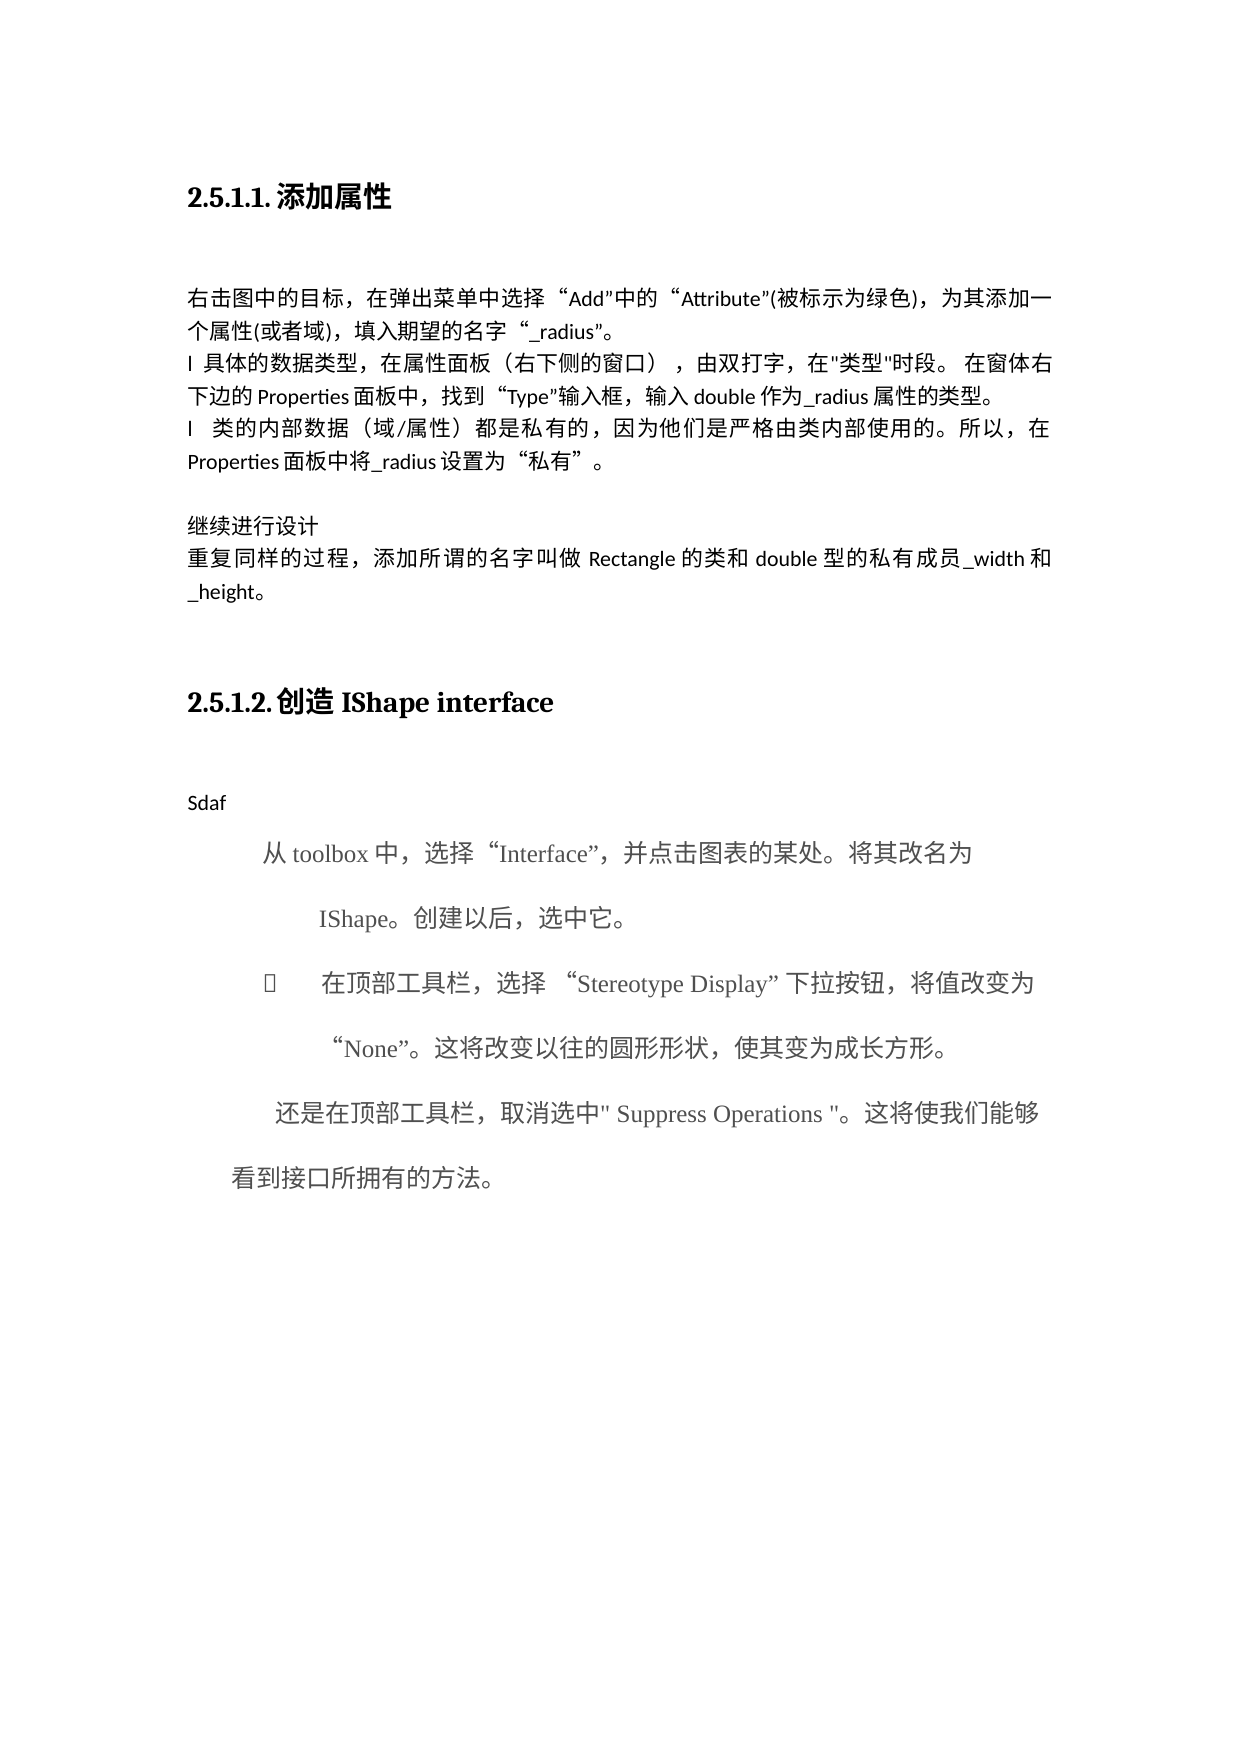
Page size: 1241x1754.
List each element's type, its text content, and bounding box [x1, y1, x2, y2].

text l 具体的数据类型，在属性面板（右下侧的窗口） ，由双打字，在"类型"时段。 在窗体右下边的Properties面板中，找到“Type”输入框，输入double作为_radius属性的类型。 [187, 346, 1053, 411]
text 右击图中的目标，在弹出菜单中选择“Add”中的“Attribute”(被标示为绿色)，为其添加一个属性(或者域)，填入期望的名字“_radius”。 [187, 281, 1053, 346]
text  在顶部工具栏，选择 “Stereotype Display” 下拉按钮，将值改变为“None”。这将改变以往的圆形形状，使其变为成长方形。 [262, 949, 1053, 1079]
text 重复同样的过程，添加所谓的名字叫做Rectangle的类和double型的私有成员_width和_height。 [187, 541, 1053, 606]
subtitle 添加属性 [187, 162, 1053, 227]
subtitle 创造 IShape interface [187, 667, 1053, 732]
text 从toolbox中，选择“Interface”，并点击图表的某处。将其改名为IShape。创建以后，选中它。 [262, 819, 1053, 949]
text 继续进行设计 [187, 508, 1053, 541]
text Sdaf [187, 786, 1053, 819]
text 还是在顶部工具栏，取消选中" Suppress Operations "。这将使我们能够看到接口所拥有的方法。 [231, 1079, 1053, 1209]
text l 类的内部数据（域/属性）都是私有的，因为他们是严格由类内部使用的。所以，在Properties面板中将_radius设置为“私有”。 [187, 411, 1053, 476]
